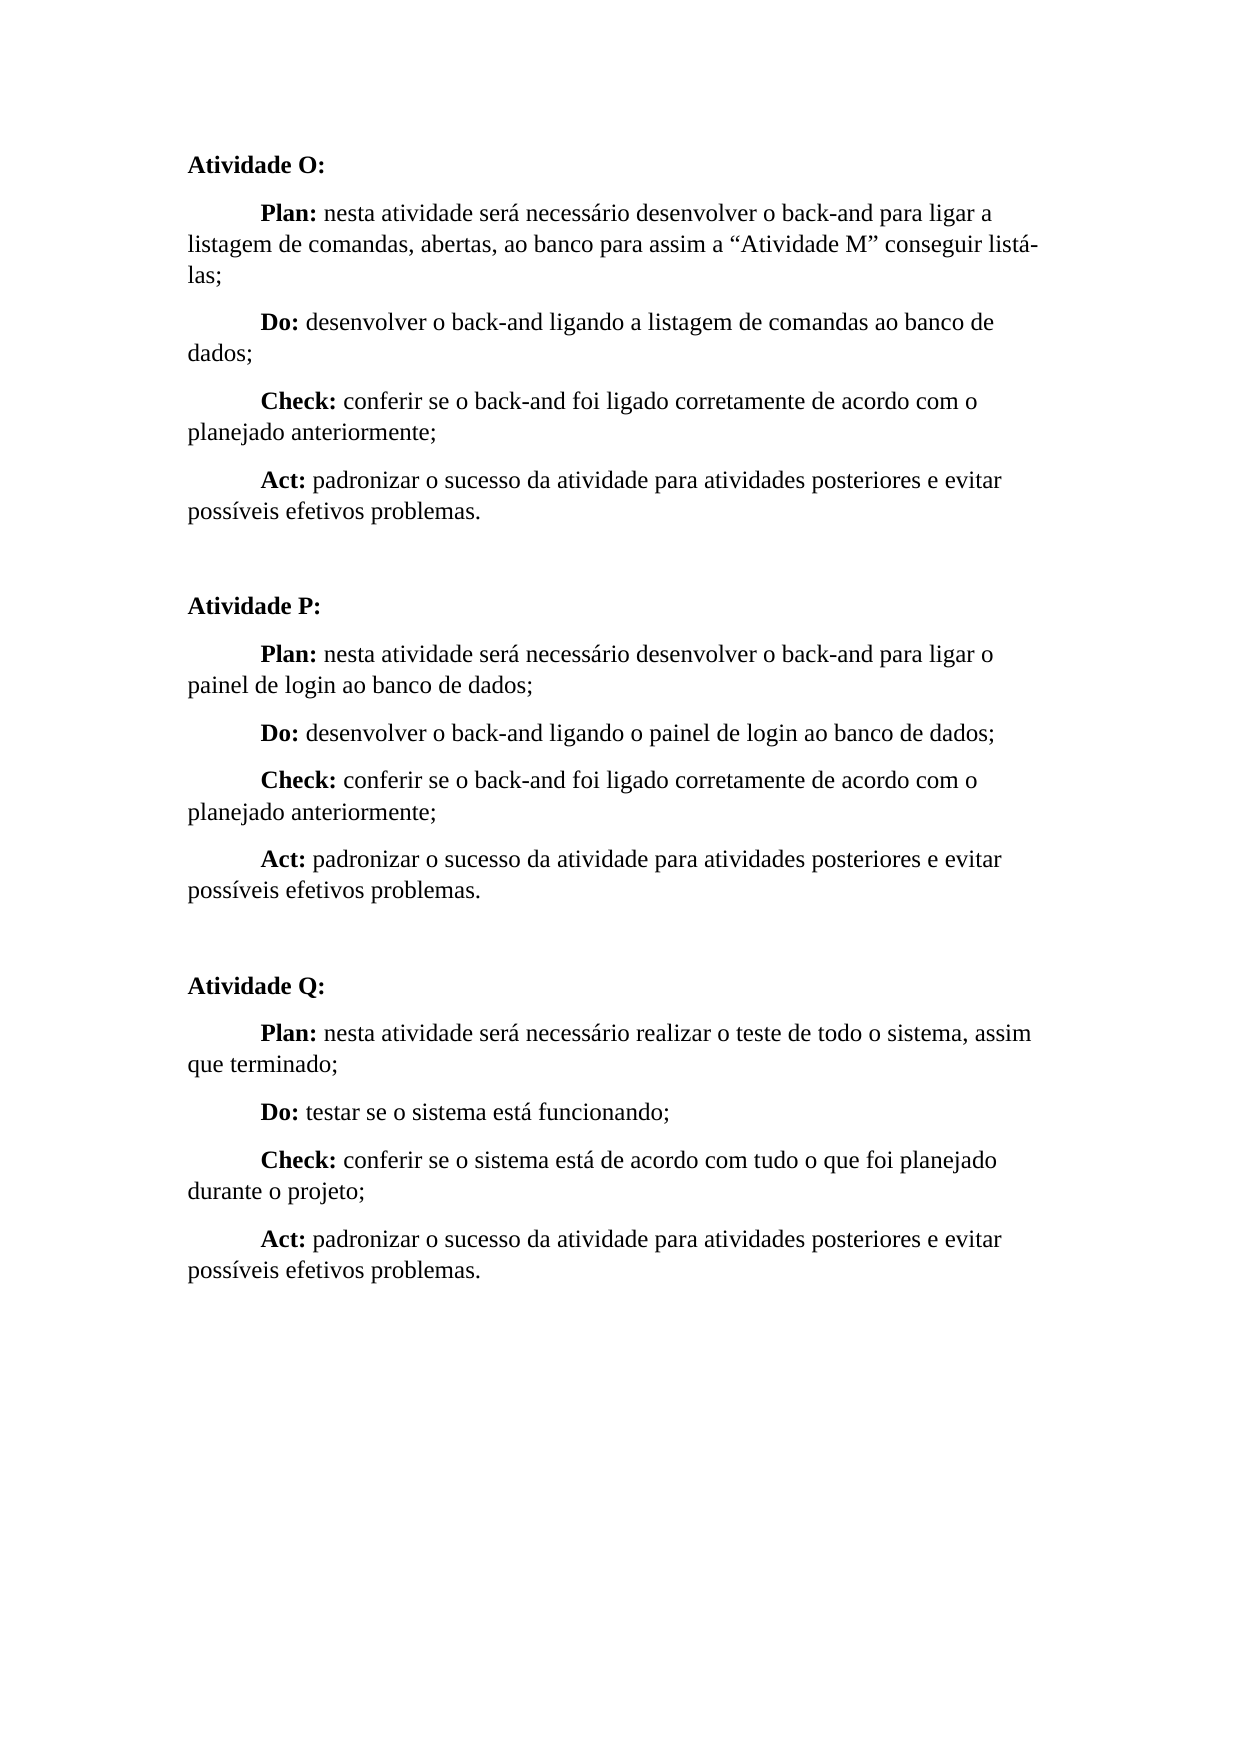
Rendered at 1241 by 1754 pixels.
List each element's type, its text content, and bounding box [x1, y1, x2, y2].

text Plan: nesta atividade será necessário realizar o teste de todo o sistema, assim que terminado; [187, 1018, 1053, 1078]
text Act: padronizar o sucesso da atividade para atividades posteriores e evitar possíveis efetivos problemas. [187, 1224, 1053, 1283]
text Atividade Q: [187, 971, 1053, 999]
text Do: desenvolver o back-and ligando a listagem de comandas ao banco de dados; [187, 307, 1053, 367]
text Plan: nesta atividade será necessário desenvolver o back-and para ligar o painel de login ao banco de dados; [187, 639, 1053, 699]
text Check: conferir se o back-and foi ligado corretamente de acordo com o planejado anteriormente; [187, 386, 1053, 446]
text Do: testar se o sistema está funcionando; [187, 1097, 1053, 1126]
text Check: conferir se o sistema está de acordo com tudo o que foi planejado durante o projeto; [187, 1145, 1053, 1205]
text Check: conferir se o back-and foi ligado corretamente de acordo com o planejado anteriormente; [187, 766, 1053, 825]
text Act: padronizar o sucesso da atividade para atividades posteriores e evitar possíveis efetivos problemas. [187, 465, 1053, 525]
text Plan: nesta atividade será necessário desenvolver o back-and para ligar a listagem de comandas, abertas, ao banco para assim a “Atividade M” conseguir listá-las; [187, 198, 1053, 288]
text Do: desenvolver o back-and ligando o painel de login ao banco de dados; [187, 718, 1053, 747]
text Atividade P: [187, 591, 1053, 620]
text Act: padronizar o sucesso da atividade para atividades posteriores e evitar possíveis efetivos problemas. [187, 844, 1053, 904]
text Atividade O: [187, 150, 1053, 179]
